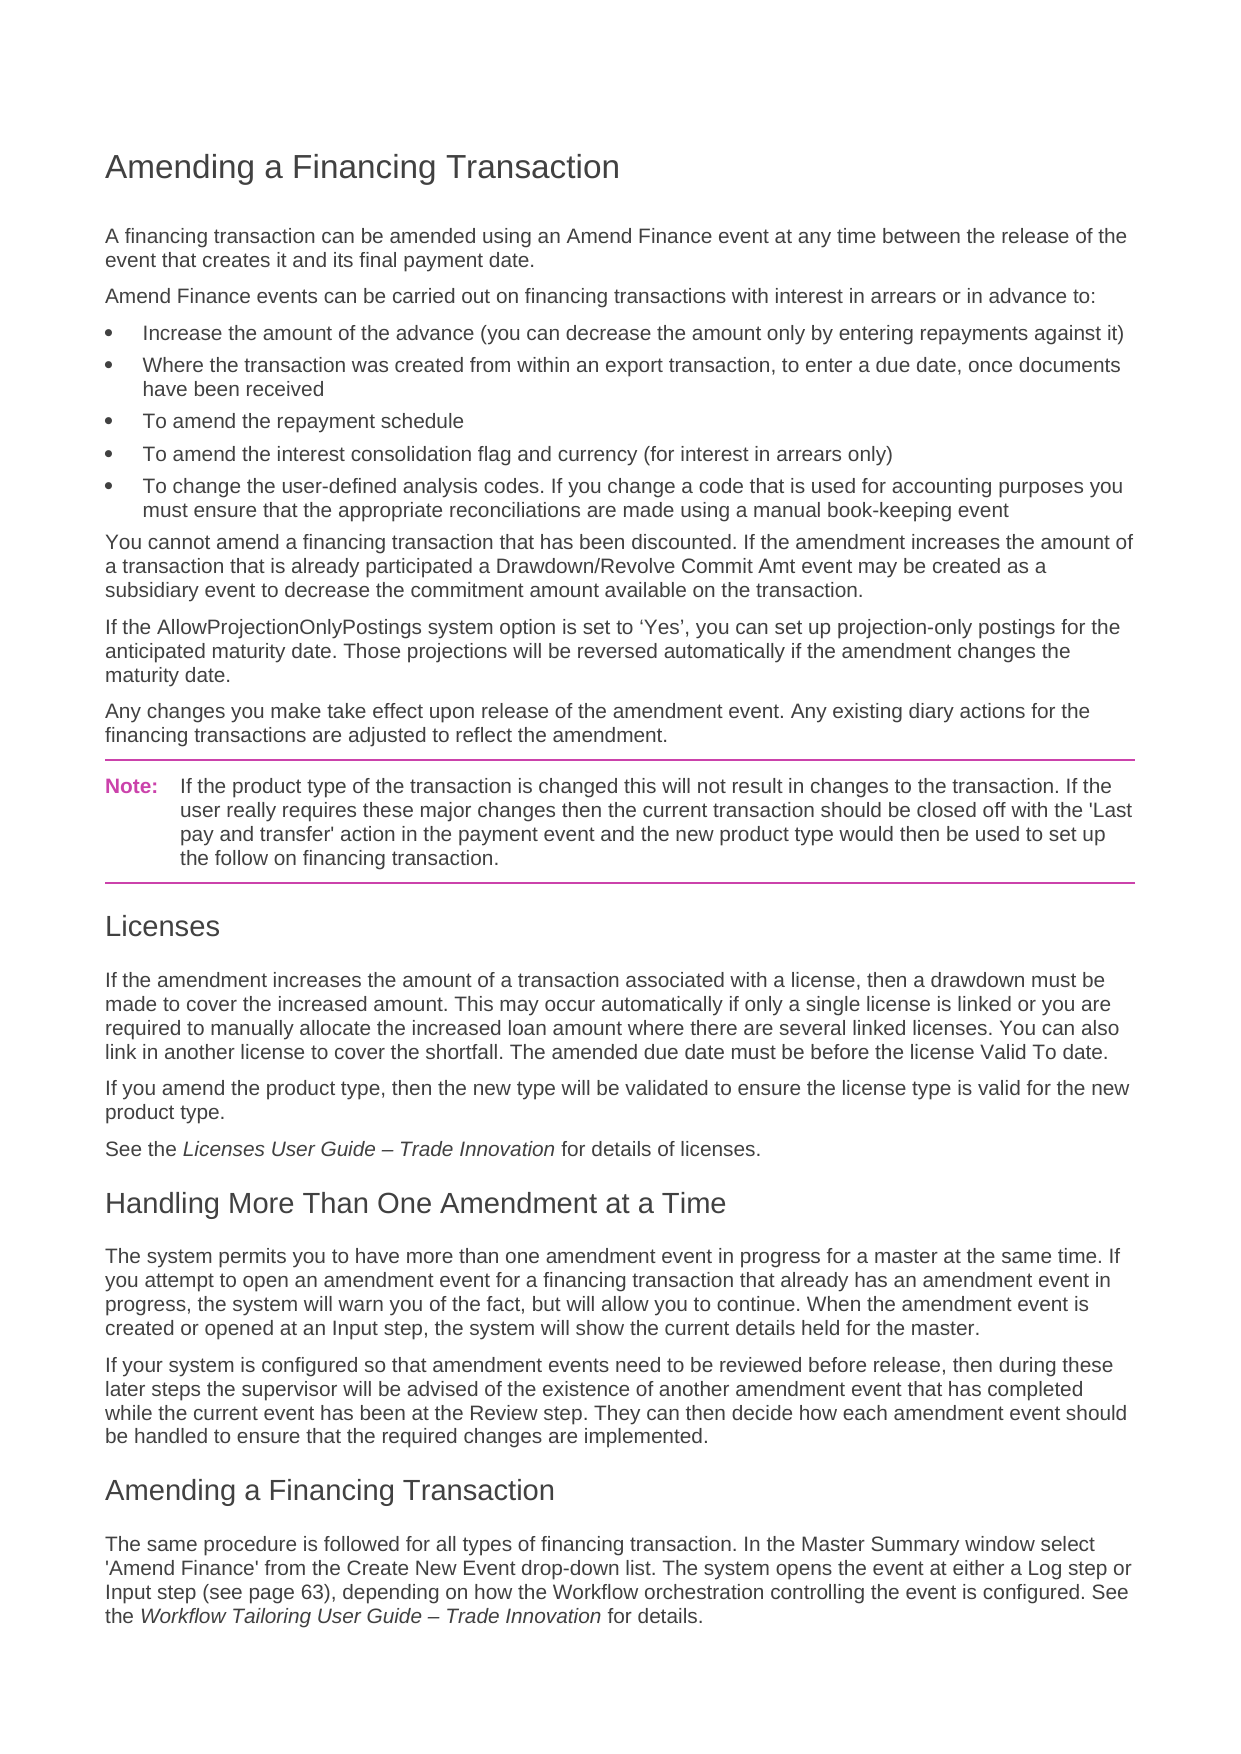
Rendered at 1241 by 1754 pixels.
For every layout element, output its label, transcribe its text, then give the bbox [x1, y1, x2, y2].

text If you amend the product type, then the new type will be validated to ensure the license type is valid for the new product type. [105, 1076, 1135, 1124]
text A financing transaction can be amended using an Amend Finance event at any time between the release of the event that creates it and its final payment date. [105, 223, 1135, 271]
text If your system is configured so that amendment events need to be reviewed before release, then during these later steps the supervisor will be advised of the existence of another amendment event that has completed while the current event has been at the Review step. They can then decide how each amendment event should be handled to ensure that the required changes are implemented. [105, 1352, 1135, 1448]
text To amend the interest consolidation flag and currency (for interest in arrears only) [105, 441, 1135, 466]
text The same procedure is followed for all types of financing transaction. In the Master Summary window select 'Amend Finance' from the Create New Event drop-down list. The system opens the event at either a Log step or Input step (see page 68), depending on how the Workflow orchestration controlling the event is configured. See the Workflow Tailoring User Guide – Trade Innovation for details. [105, 1532, 1135, 1628]
text Increase the amount of the advance (you can decrease the amount only by entering repayments against it) [105, 320, 1135, 344]
text The system permits you to have more than one amendment event in progress for a master at the same time. If you attempt to open an amendment event for a financing transaction that already has an amendment event in progress, the system will warn you of the fact, but will allow you to continue. When the amendment event is created or opened at an Input step, the system will show the current details held for the master. [105, 1244, 1135, 1340]
text Amend Finance events can be carried out on financing transactions with interest in arrears or in advance to: [105, 284, 1135, 308]
text To amend the repayment schedule [105, 409, 1135, 433]
subtitle Amending a Financing Transaction [105, 147, 1135, 186]
subtitle Licenses [105, 909, 1135, 943]
subtitle Amending a Financing Transaction [105, 1473, 1135, 1507]
subtitle Handling More Than One Amendment at a Time [105, 1186, 1135, 1219]
text If the amendment increases the amount of a transaction associated with a license, then a drawdown must be made to cover the increased amount. This may occur automatically if only a single license is linked or you are required to manually allocate the increased loan amount where there are several linked licenses. You can also link in another license to cover the shortfall. The amended due date must be before the license Valid To date. [105, 968, 1135, 1064]
text Where the transaction was created from within an export transaction, to enter a due date, once documents have been received [105, 353, 1135, 401]
text You cannot amend a financing transaction that has been discounted. If the amendment increases the amount of a transaction that is already participated a Drawdown/Revolve Commit Amt event may be created as a subsidiary event to decrease the commitment amount available on the transaction. [105, 530, 1135, 602]
text Any changes you make take effect upon release of the amendment event. Any existing diary actions for the financing transactions are adjusted to reflect the amendment. [105, 699, 1135, 747]
text If the product type of the transaction is changed this will not result in changes to the transaction. If the user really requires these major changes then the current transaction should be closed off with the 'Last pay and transfer' action in the payment event and the new product type would then be used to set up the follow on financing transaction. [105, 761, 1135, 882]
text See the Licenses User Guide – Trade Innovation for details of licenses. [105, 1137, 1135, 1161]
text If the AllowProjectionOnlyPostings system option is set to ‘Yes’, you can set up projection-only postings for the anticipated maturity date. Those projections will be reversed automatically if the amendment changes the maturity date. [105, 614, 1135, 686]
text To change the user-defined analysis codes. If you change a code that is used for accounting purposes you must ensure that the appropriate reconciliations are made using a manual book-keeping event [105, 474, 1135, 522]
